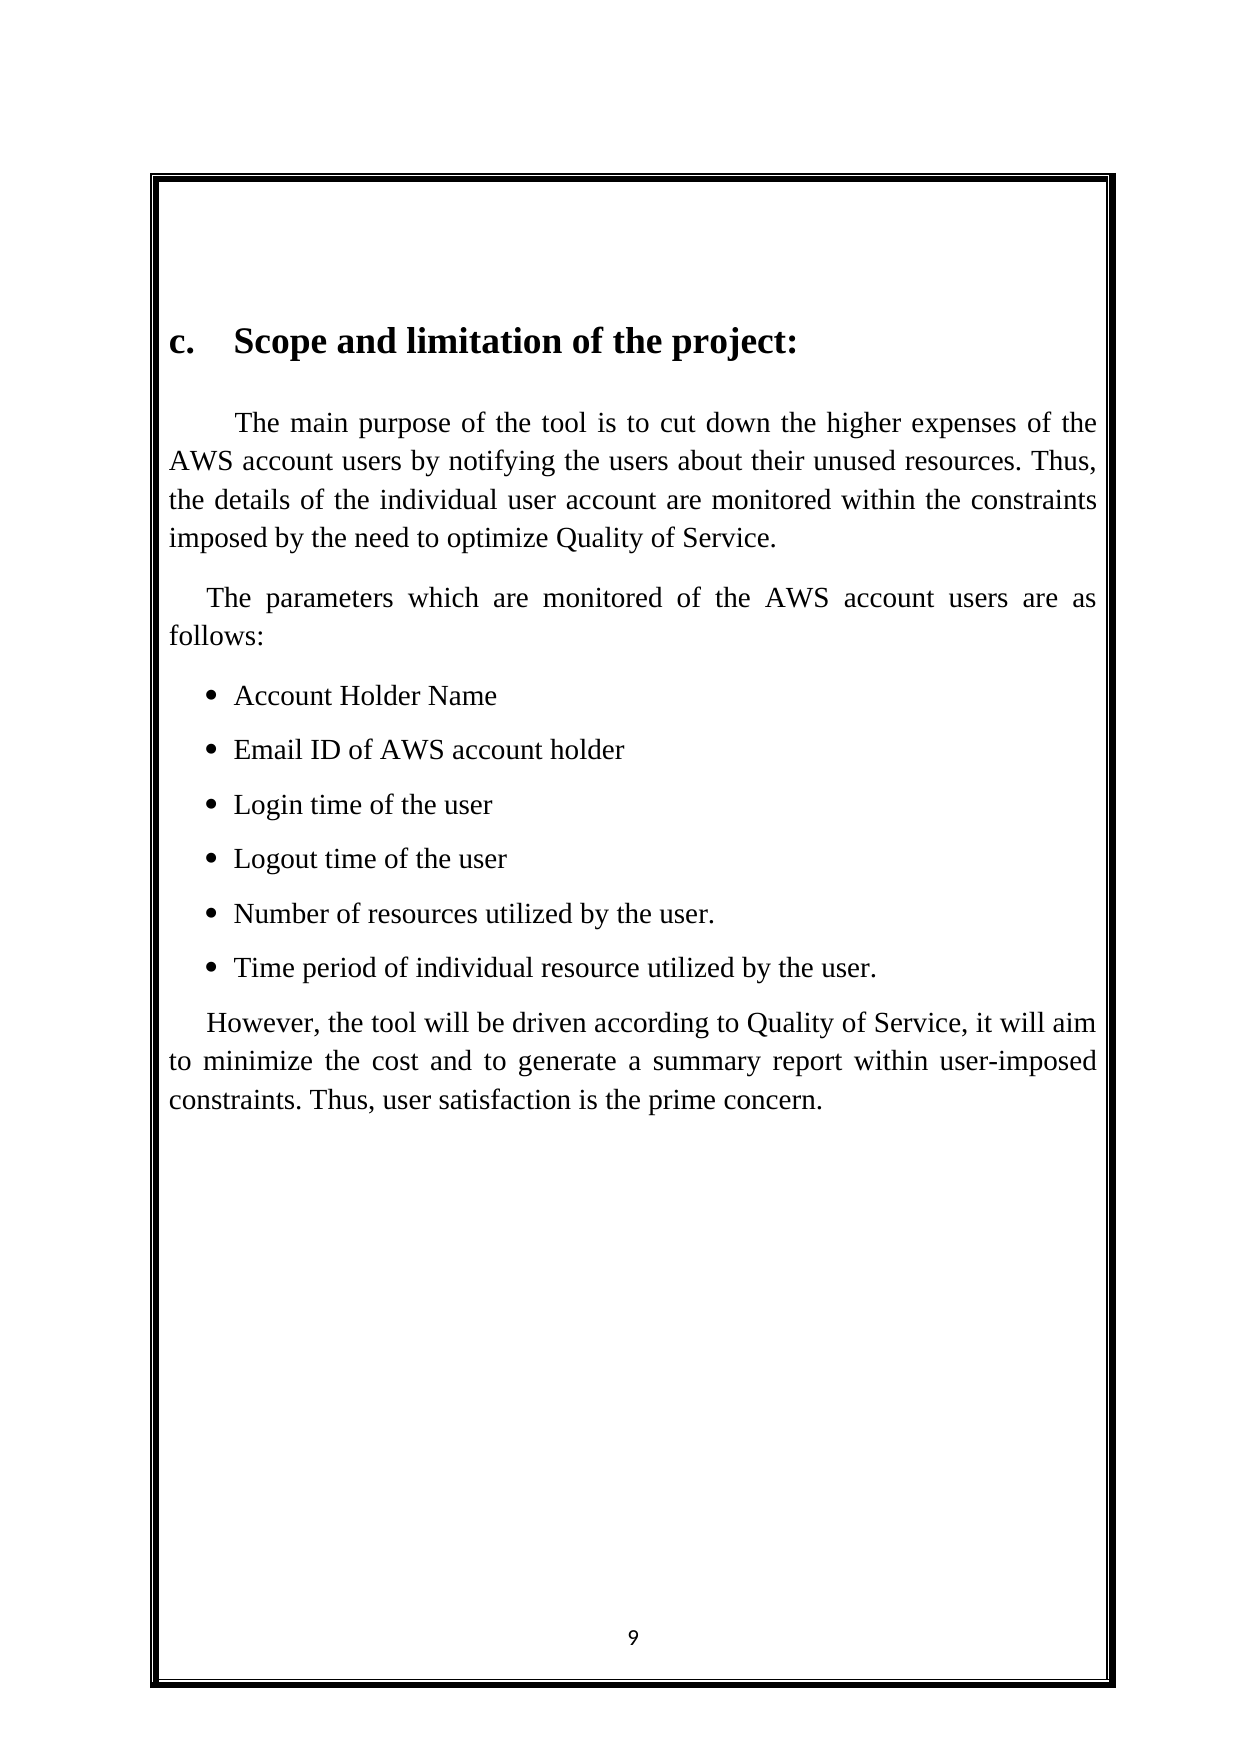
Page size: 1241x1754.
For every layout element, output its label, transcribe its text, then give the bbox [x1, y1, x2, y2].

list Scope and limitation of the project: [169, 319, 1106, 362]
list Time period of individual resource utilized by the user. [206, 950, 1098, 984]
text The parameters which are monitored of the AWS account users are as follows: [169, 580, 1098, 652]
list Account Holder Name [206, 678, 1098, 712]
list Logout time of the user [206, 841, 1098, 875]
text The main purpose of the tool is to cut down the higher expenses of the AWS account users by notifying the users about their unused resources. Thus, the details of the individual user account are monitored within the constraints imposed by the need to optimize Quality of Service. [169, 405, 1098, 554]
list Email ID of AWS account holder [206, 732, 1098, 766]
text However, the tool will be driven according to Quality of Service, it will aim to minimize the cost and to generate a summary report within user-imposed constraints. Thus, user satisfaction is the prime concern. [169, 1005, 1098, 1115]
list Number of resources utilized by the user. [206, 896, 1098, 929]
list Login time of the user [206, 787, 1098, 821]
